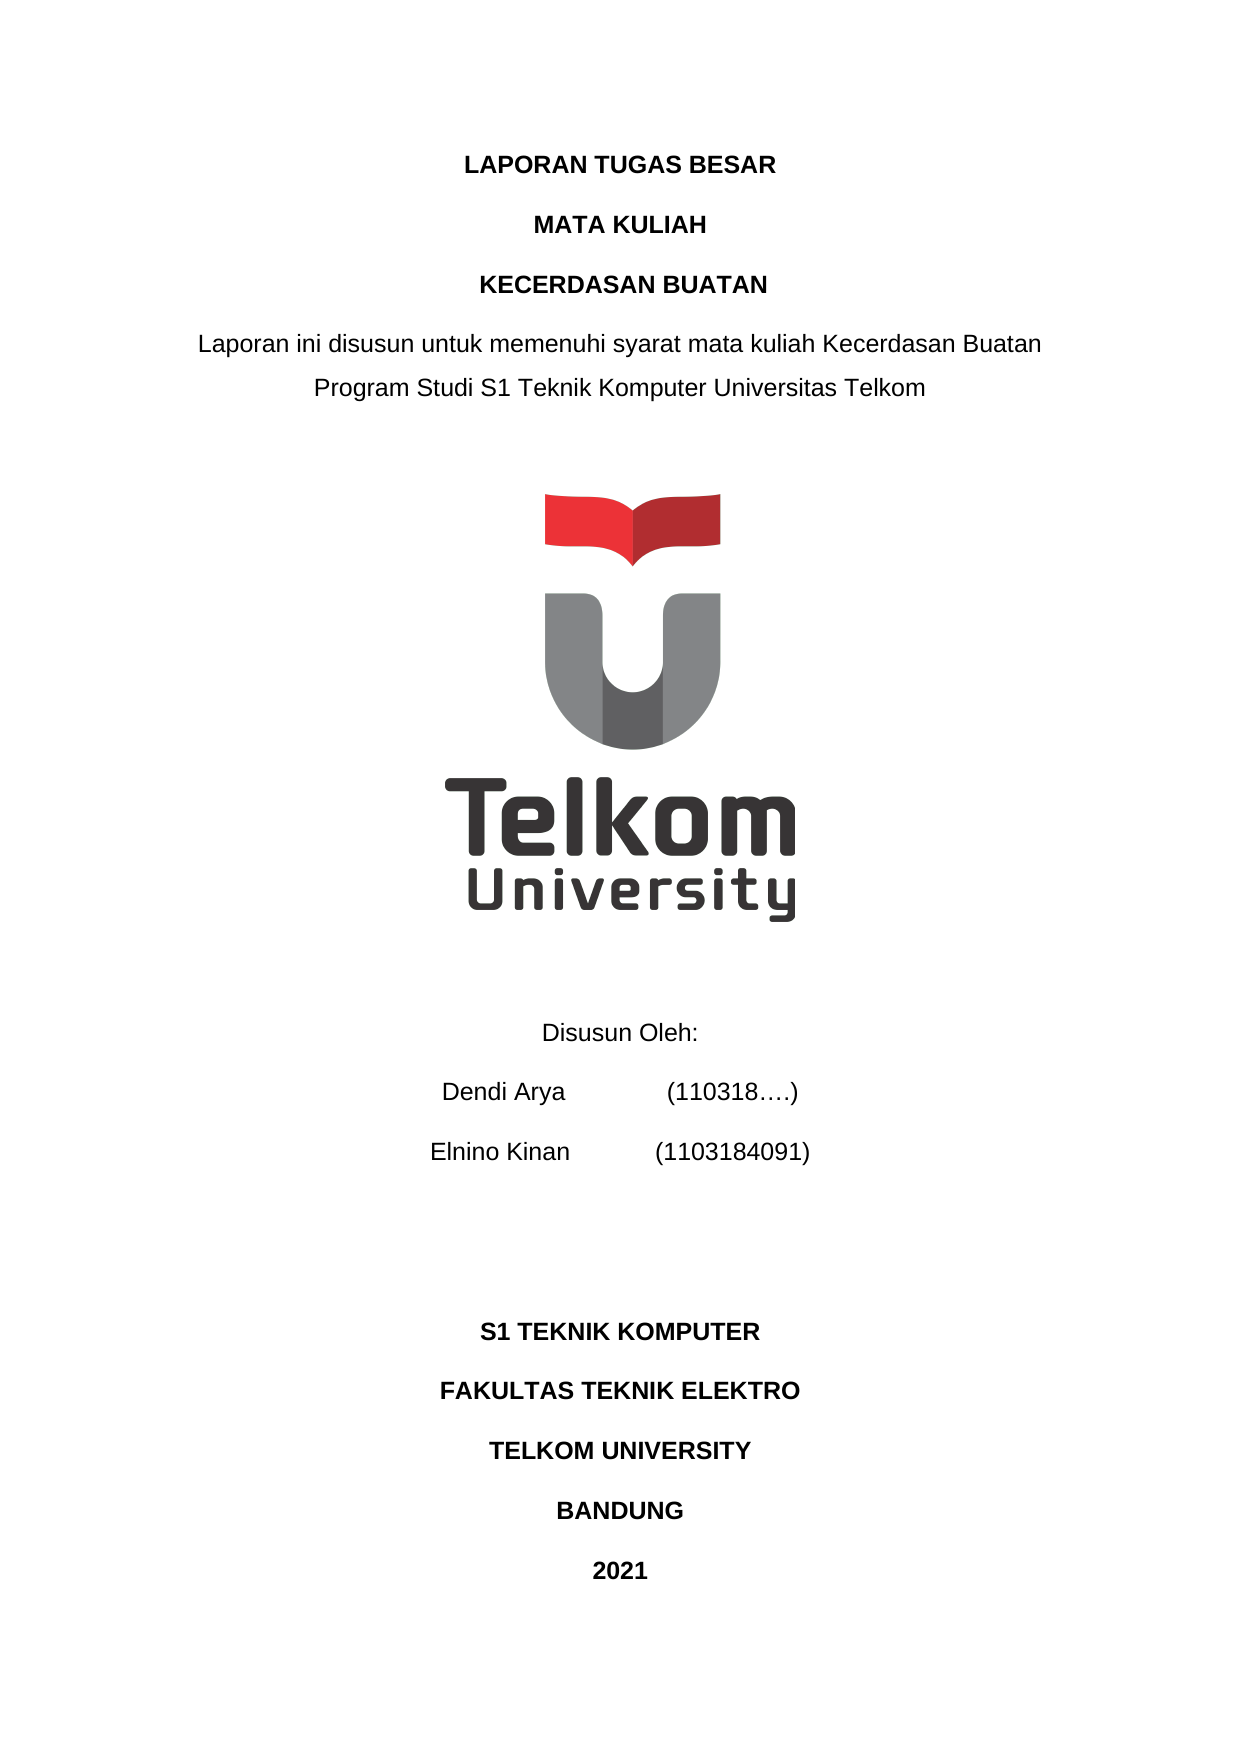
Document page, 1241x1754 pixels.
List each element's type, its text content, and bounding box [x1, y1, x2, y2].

text S1 TEKNIK KOMPUTER [150, 1317, 1090, 1345]
text MATA KULIAH [150, 210, 1090, 238]
text 2021 [150, 1556, 1090, 1584]
text Dendi Arya (110318….) [150, 1077, 1090, 1106]
picture [445, 494, 795, 922]
text LAPORAN TUGAS BESAR [150, 150, 1090, 179]
text BANDUNG [150, 1496, 1090, 1525]
text KECERDASAN BUATAN [150, 269, 1090, 298]
text TELKOM UNIVERSITY [150, 1436, 1090, 1465]
text Elnino Kinan (1103184091) [150, 1137, 1090, 1166]
text Disusun Oleh: [150, 1018, 1090, 1046]
text FAKULTAS TEKNIK ELEKTRO [150, 1376, 1090, 1405]
text Laporan ini disusun untuk memenuhi syarat mata kuliah Kecerdasan Buatan Program Studi S1 Teknik Komputer Universitas Telkom [150, 329, 1090, 401]
